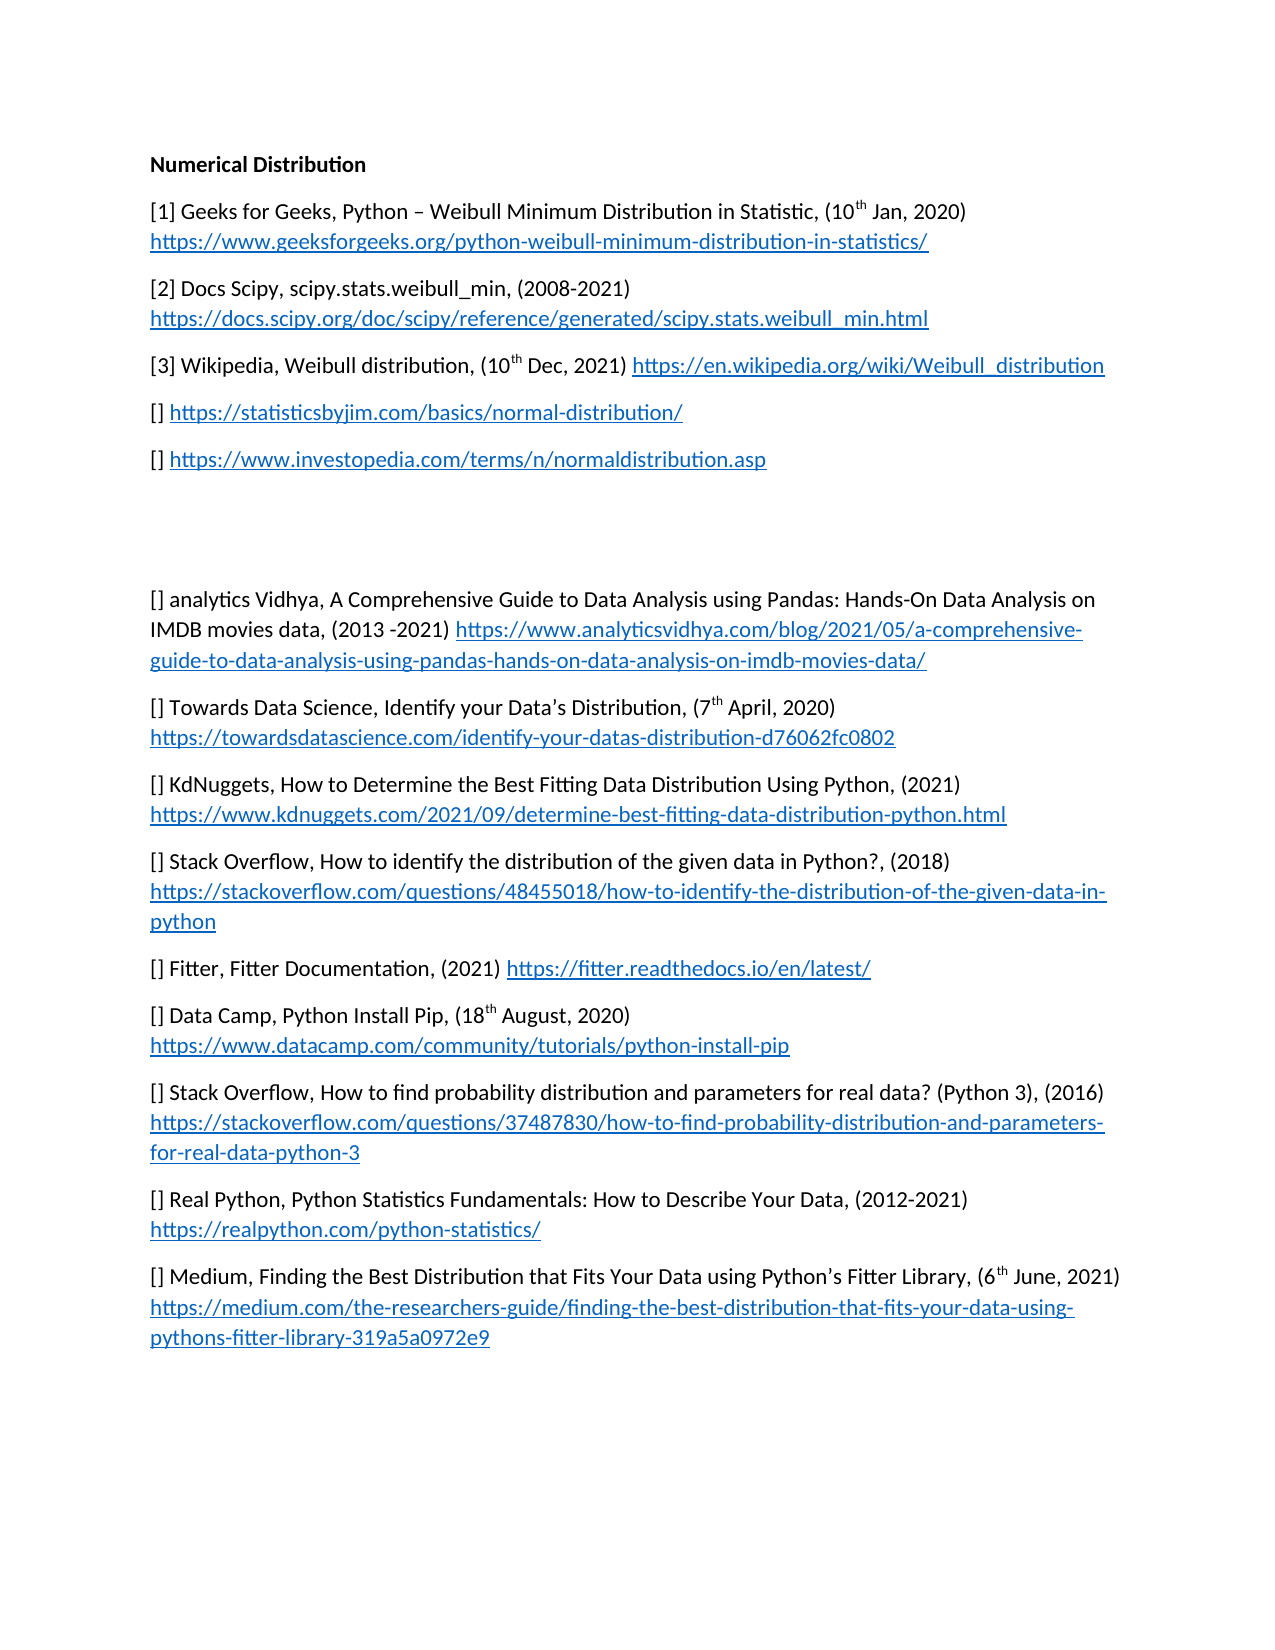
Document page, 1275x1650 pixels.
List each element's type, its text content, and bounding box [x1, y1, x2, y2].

text [] Stack Overflow, How to find probability distribution and parameters for real data? (Python 3), (2016) https://stackoverflow.com/questions/37487830/how-to-find-probability-distribution-and-parameters-for-real-data-python-3 [150, 1078, 1125, 1167]
text [3] Wikipedia, Weibull distribution, (10th Dec, 2021) https://en.wikipedia.org/wiki/Weibull_distribution [150, 351, 1125, 379]
text [] analytics Vidhya, A Comprehensive Guide to Data Analysis using Pandas: Hands-On Data Analysis on IMDB movies data, (2013 -2021) https://www.analyticsvidhya.com/blog/2021/05/a-comprehensive-guide-to-data-analysis-using-pandas-hands-on-data-analysis-on-imdb-movies-data/ [150, 585, 1125, 674]
text [] KdNuggets, How to Determine the Best Fitting Data Distribution Using Python, (2021) https://www.kdnuggets.com/2021/09/determine-best-fitting-data-distribution-python.html [150, 770, 1125, 828]
text [1] Geeks for Geeks, Python – Weibull Minimum Distribution in Statistic, (10th Jan, 2020) https://www.geeksforgeeks.org/python-weibull-minimum-distribution-in-statistics/ [150, 197, 1125, 255]
text [] Towards Data Science, Identify your Data’s Distribution, (7th April, 2020) https://towardsdatascience.com/identify-your-datas-distribution-d76062fc0802 [150, 693, 1125, 751]
text [] Medium, Finding the Best Distribution that Fits Your Data using Python’s Fitter Library, (6th June, 2021) https://medium.com/the-researchers-guide/finding-the-best-distribution-that-fits-your-data-using-pythons-fitter-library-319a5a0972e9 [150, 1262, 1125, 1351]
text [] Fitter, Fitter Documentation, (2021) https://fitter.readthedocs.io/en/latest/ [150, 954, 1125, 982]
text Numerical Distribution [150, 150, 1125, 178]
text [2] Docs Scipy, scipy.stats.weibull_min, (2008-2021) https://docs.scipy.org/doc/scipy/reference/generated/scipy.stats.weibull_min.html [150, 274, 1125, 332]
text [] https://statisticsbyjim.com/basics/normal-distribution/ [150, 398, 1125, 426]
text [] Data Camp, Python Install Pip, (18th August, 2020) https://www.datacamp.com/community/tutorials/python-install-pip [150, 1001, 1125, 1059]
text [] https://www.investopedia.com/terms/n/normaldistribution.asp [150, 445, 1125, 473]
text [] Stack Overflow, How to identify the distribution of the given data in Python?, (2018) https://stackoverflow.com/questions/48455018/how-to-identify-the-distribution-of-the-given-data-in-python [150, 847, 1125, 935]
text [] Real Python, Python Statistics Fundamentals: How to Describe Your Data, (2012-2021) https://realpython.com/python-statistics/ [150, 1185, 1125, 1244]
